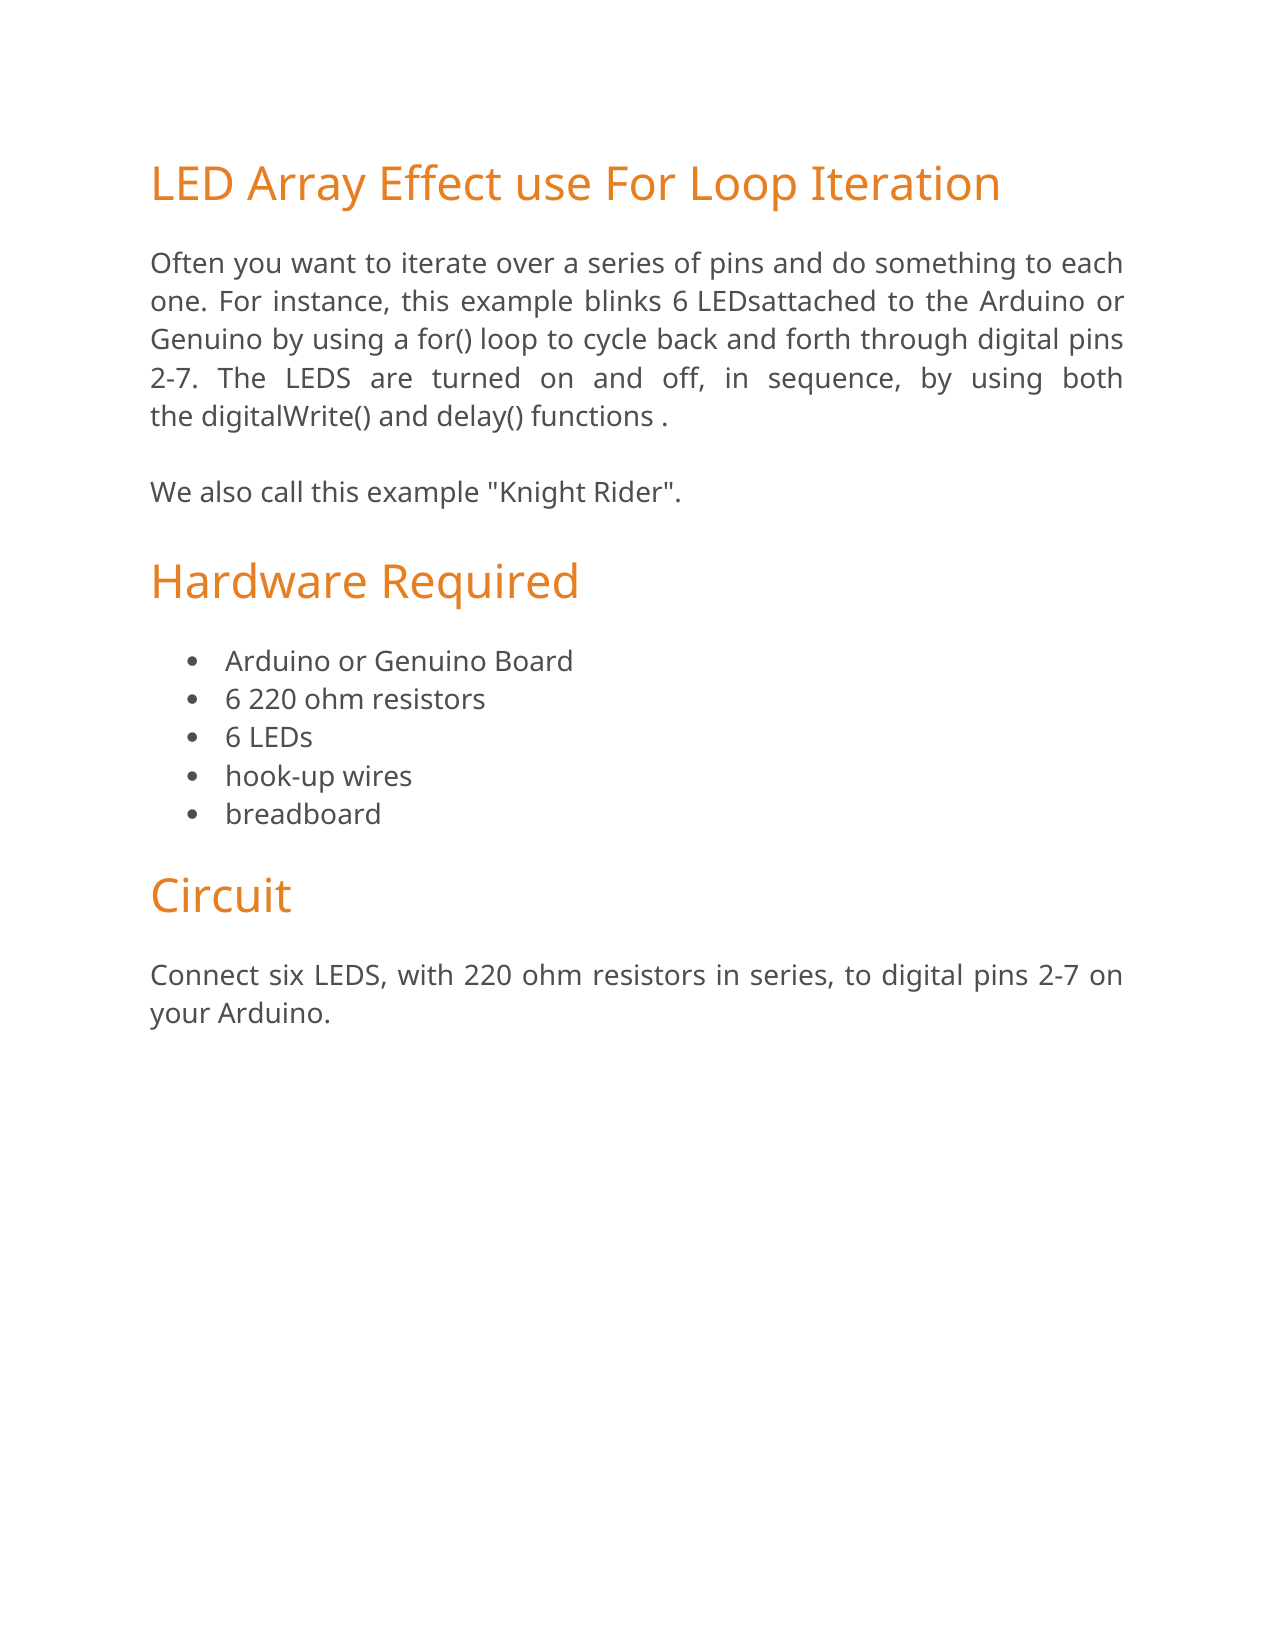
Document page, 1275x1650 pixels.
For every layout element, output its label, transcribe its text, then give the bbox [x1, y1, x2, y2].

list Arduino or Genuino Board [187, 641, 1125, 679]
list 6 220 ohm resistors [187, 679, 1125, 718]
text LED Array Effect use For Loop Iteration [150, 150, 1125, 214]
text Often you want to iterate over a series of pins and do something to each one. For instance, this example blinks 6 LEDsattached to the Arduino or Genuino by using a for() loop to cycle back and forth through digital pins 2-7. The LEDS are turned on and off, in sequence, by using both the digitalWrite() and delay() functions . [150, 243, 1125, 435]
text Connect six LEDS, with 220 ohm resistors in series, to digital pins 2-7 on your Arduino. [150, 955, 1125, 1032]
text Hardware Required [150, 548, 1125, 612]
list breadboard [187, 794, 1125, 833]
text Circuit [150, 862, 1125, 926]
list 6 LEDs [187, 718, 1125, 756]
list hook-up wires [187, 756, 1125, 794]
text We also call this example "Knight Rider". [150, 472, 1125, 511]
